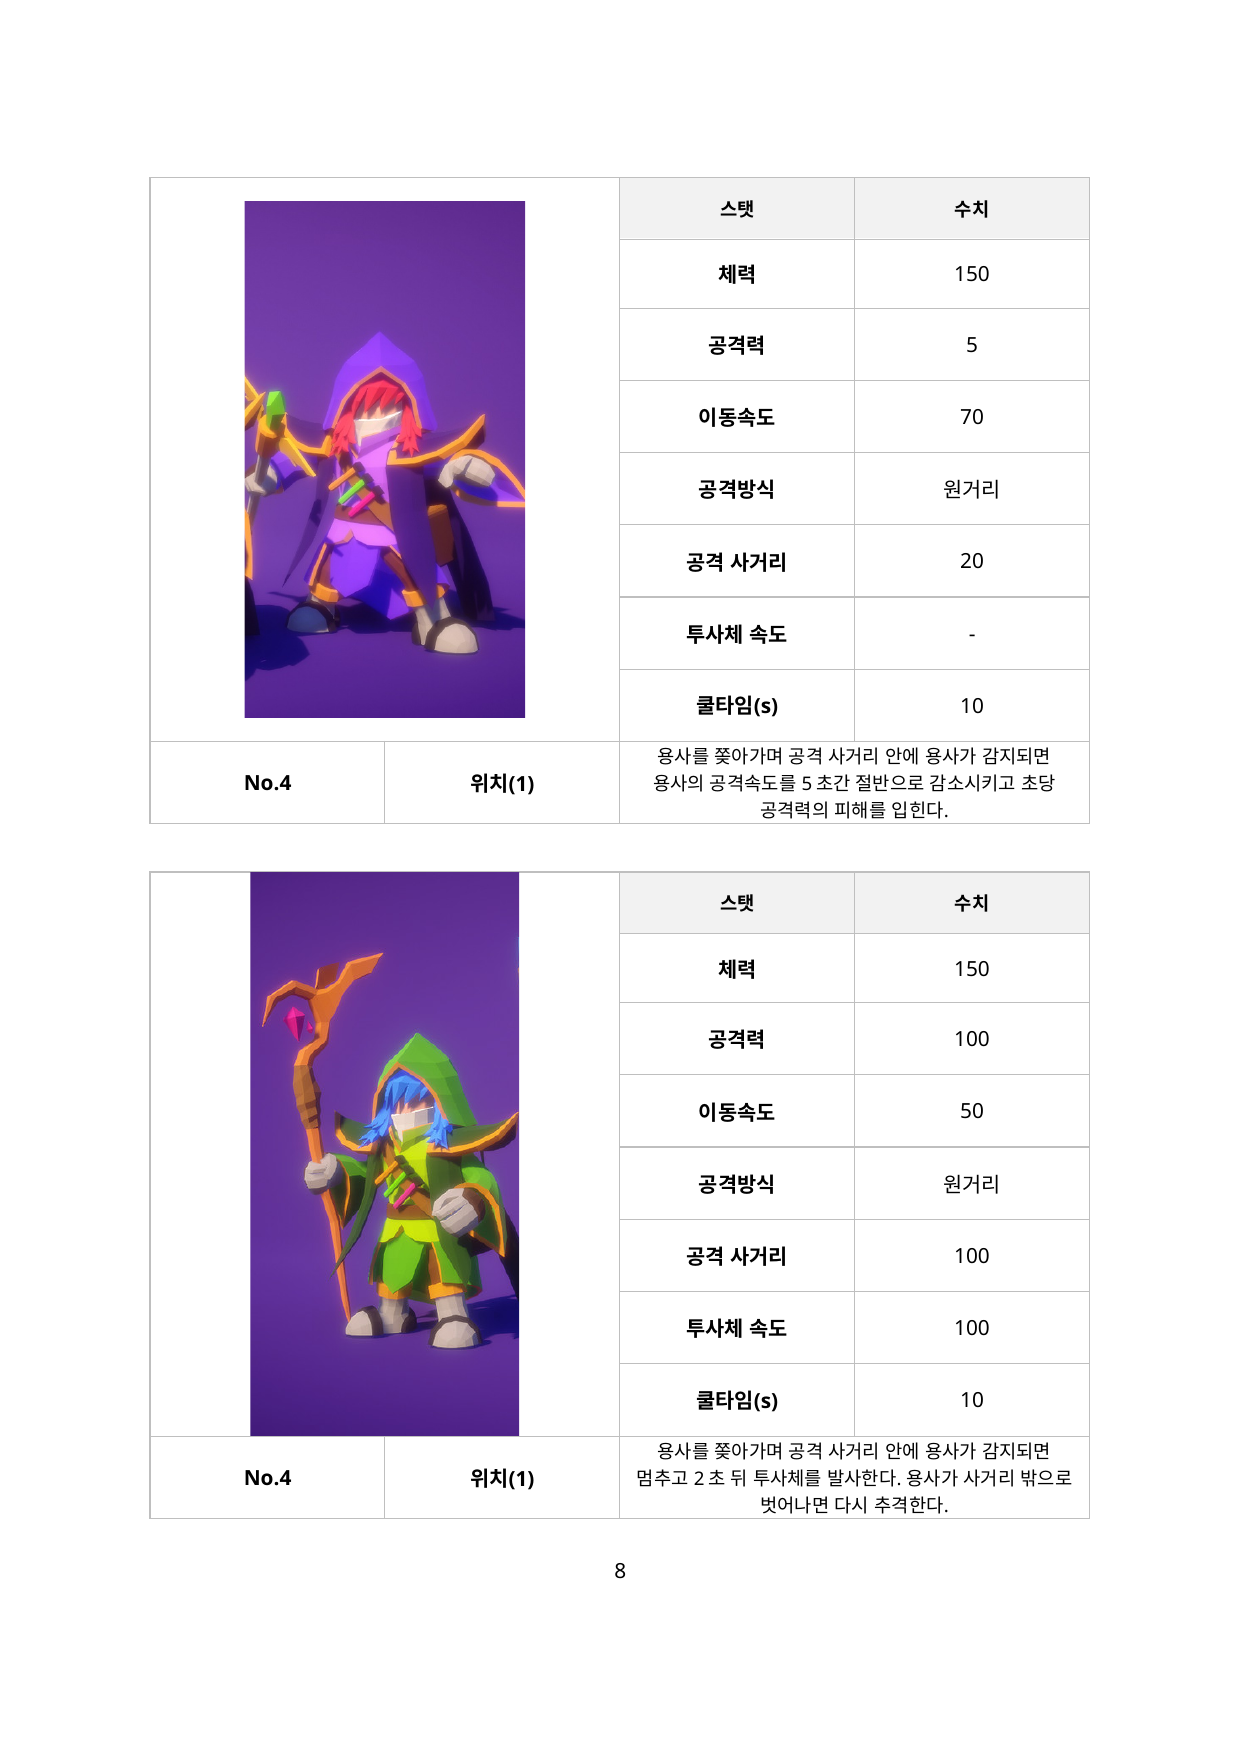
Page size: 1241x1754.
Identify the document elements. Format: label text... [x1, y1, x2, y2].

table_cell 체력 [620, 934, 854, 1002]
table_header 스탯 [620, 178, 854, 238]
table_cell 10 [855, 670, 1089, 741]
table_cell 위치(1) [385, 742, 619, 823]
picture [244, 201, 526, 718]
picture [250, 872, 520, 1436]
table_header 수치 [855, 873, 1089, 933]
table_cell 이동속도 [620, 381, 854, 452]
table_cell No.4 [151, 1437, 384, 1518]
table_cell No.4 [151, 742, 384, 823]
table_header [151, 178, 619, 741]
table_cell 쿨타임(s) [620, 1364, 854, 1436]
table_cell 공격 사거리 [620, 1220, 854, 1291]
table_cell 위치(1) [385, 1437, 619, 1518]
table_cell 5 [855, 309, 1089, 380]
table_cell 50 [855, 1075, 1089, 1146]
table_cell 원거리 [855, 453, 1089, 524]
table_cell 이동속도 [620, 1075, 854, 1146]
table_cell 공격력 [620, 1003, 854, 1074]
table_cell 용사를 쫒아가며 공격 사거리 안에 용사가 감지되면 용사의 공격속도를 5초간 절반으로 감소시키고 초당 공격력의 피해를 입힌다. [620, 742, 1089, 823]
table_cell 공격력 [620, 309, 854, 380]
table_cell 10 [855, 1364, 1089, 1436]
table_cell 용사를 쫒아가며 공격 사거리 안에 용사가 감지되면 멈추고 2초 뒤 투사체를 발사한다. 용사가 사거리 밖으로 벗어나면 다시 추격한다. [620, 1437, 1089, 1518]
table_cell 체력 [620, 240, 854, 308]
table_cell 70 [855, 381, 1089, 452]
table_cell 100 [855, 1292, 1089, 1363]
table_header 수치 [855, 178, 1089, 238]
table_cell 공격방식 [620, 453, 854, 524]
table_cell 공격 사거리 [620, 525, 854, 596]
table_header 스탯 [620, 873, 854, 933]
table_cell 100 [855, 1003, 1089, 1074]
table_header [151, 873, 250, 1436]
table_cell 150 [855, 240, 1089, 308]
table_cell - [855, 598, 1089, 668]
table_header [520, 873, 619, 1436]
table_cell 쿨타임(s) [620, 670, 854, 741]
table_cell 공격방식 [620, 1148, 854, 1218]
table_cell 투사체 속도 [620, 1292, 854, 1363]
table_cell 150 [855, 934, 1089, 1002]
table_cell 100 [855, 1220, 1089, 1291]
table_cell 20 [855, 525, 1089, 596]
table_cell 투사체 속도 [620, 598, 854, 668]
table_cell 원거리 [855, 1148, 1089, 1218]
